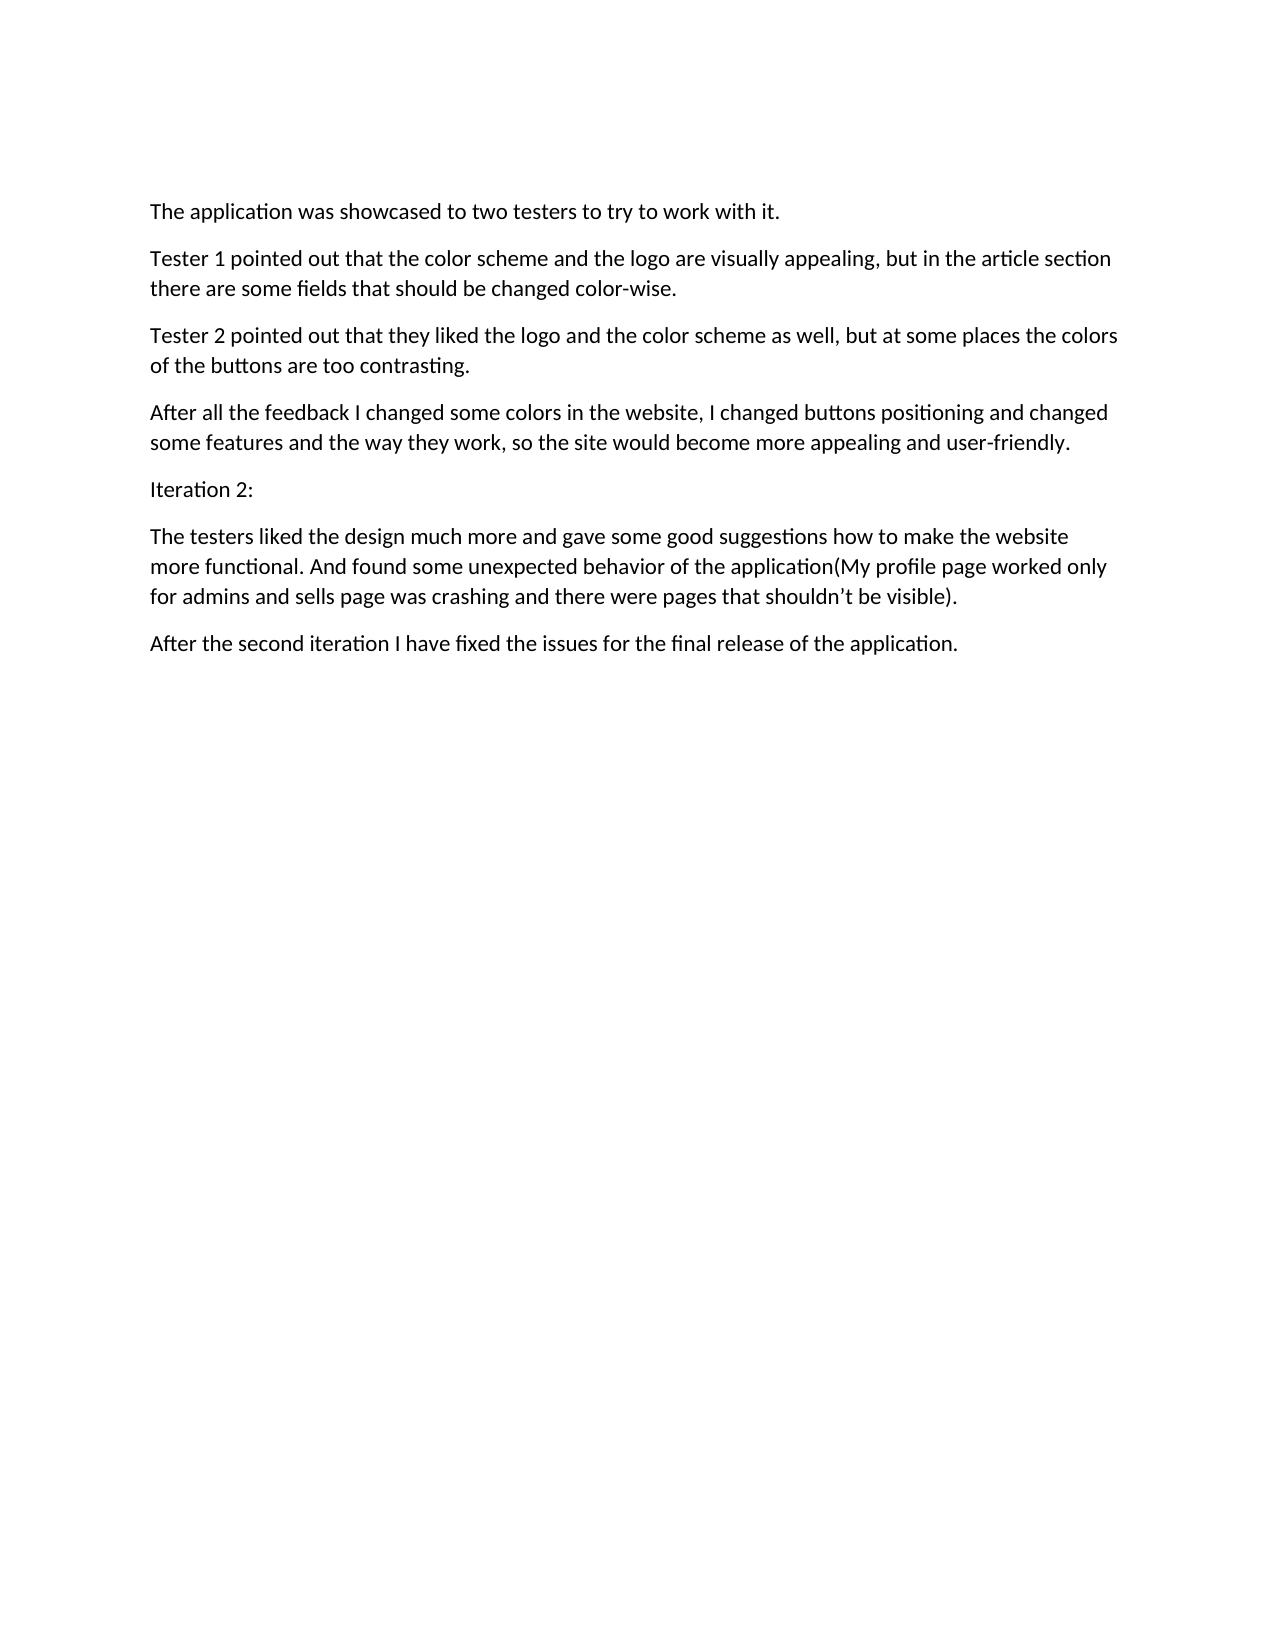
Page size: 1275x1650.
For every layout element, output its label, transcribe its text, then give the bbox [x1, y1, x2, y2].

text Tester 1 pointed out that the color scheme and the logo are visually appealing, but in the article section there are some fields that should be changed color-wise. [150, 244, 1125, 302]
text After the second iteration I have fixed the issues for the final release of the application. [150, 629, 1125, 657]
text Tester 2 pointed out that they liked the logo and the color scheme as well, but at some places the colors of the buttons are too contrasting. [150, 321, 1125, 379]
text After all the feedback I changed some colors in the website, I changed buttons positioning and changed some features and the way they work, so the site would become more appealing and user-friendly. [150, 398, 1125, 456]
text The application was showcased to two testers to try to work with it. [150, 197, 1125, 225]
text The testers liked the design much more and gave some good suggestions how to make the website more functional. And found some unexpected behavior of the application(My profile page worked only for admins and sells page was crashing and there were pages that shouldn’t be visible). [150, 522, 1125, 610]
text Iteration 2: [150, 475, 1125, 503]
